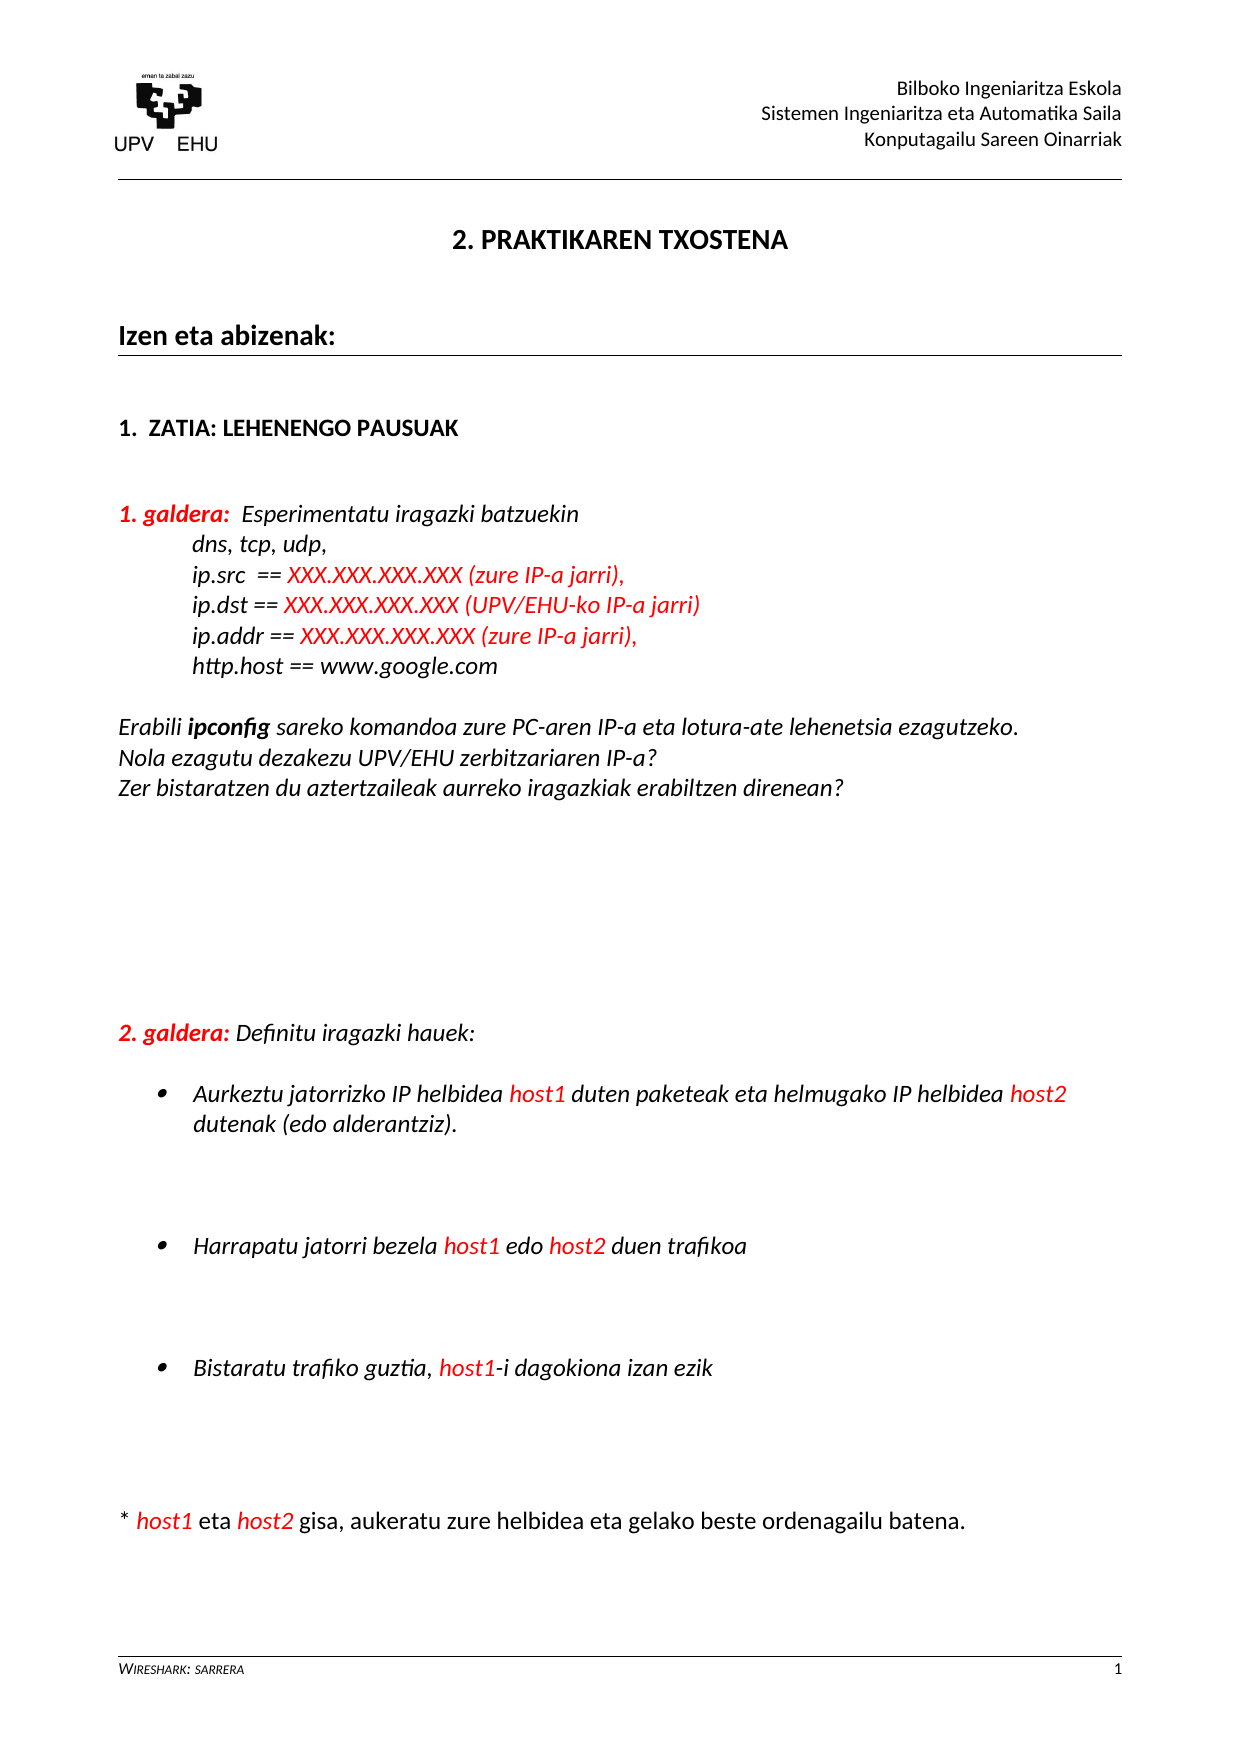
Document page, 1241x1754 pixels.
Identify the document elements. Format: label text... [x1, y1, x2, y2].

list Aurkeztu jatorrizko IP helbidea host1 duten paketeak eta helmugako IP helbidea host2 dutenak (edo alderantziz). [156, 1078, 1122, 1139]
text 1. ZATIA: LEHENENGO PAUSUAK [118, 412, 1122, 442]
text Izen eta abizenak: [118, 317, 1122, 355]
text Nola ezagutu dezakezu UPV/EHU zerbitzariaren IP-a? [118, 742, 1122, 772]
text ip.addr == XXX.XXX.XXX.XXX (zure IP-a jarri), [192, 620, 1122, 650]
list Bistaratu trafiko guztia, host1-i dagokiona izan ezik [156, 1352, 1122, 1383]
text 2. galdera: Definitu iragazki hauek: [118, 1017, 1122, 1047]
text 1. galdera: Esperimentatu iragazki batzuekin [118, 498, 1122, 528]
text Erabili ipconfig sareko komandoa zure PC-aren IP-a eta lotura-ate lehenetsia ezagutzeko. [118, 711, 1122, 742]
text 2. PRAKTIKAREN TXOSTENA [118, 221, 1122, 256]
text ip.dst == XXX.XXX.XXX.XXX (UPV/EHU-ko IP-a jarri) [192, 589, 1122, 620]
list Harrapatu jatorri bezela host1 edo host2 duen trafikoa [156, 1230, 1122, 1261]
text Zer bistaratzen du aztertzaileak aurreko iragazkiak erabiltzen direnean? [118, 772, 1122, 803]
text http.host == www.google.com [192, 650, 1122, 681]
text ip.src == XXX.XXX.XXX.XXX (zure IP-a jarri), [192, 559, 1122, 589]
text dns, tcp, udp, [192, 528, 1122, 559]
text * host1 eta host2 gisa, aukeratu zure helbidea eta gelako beste ordenagailu batena. [118, 1505, 1122, 1536]
picture [109, 61, 229, 157]
